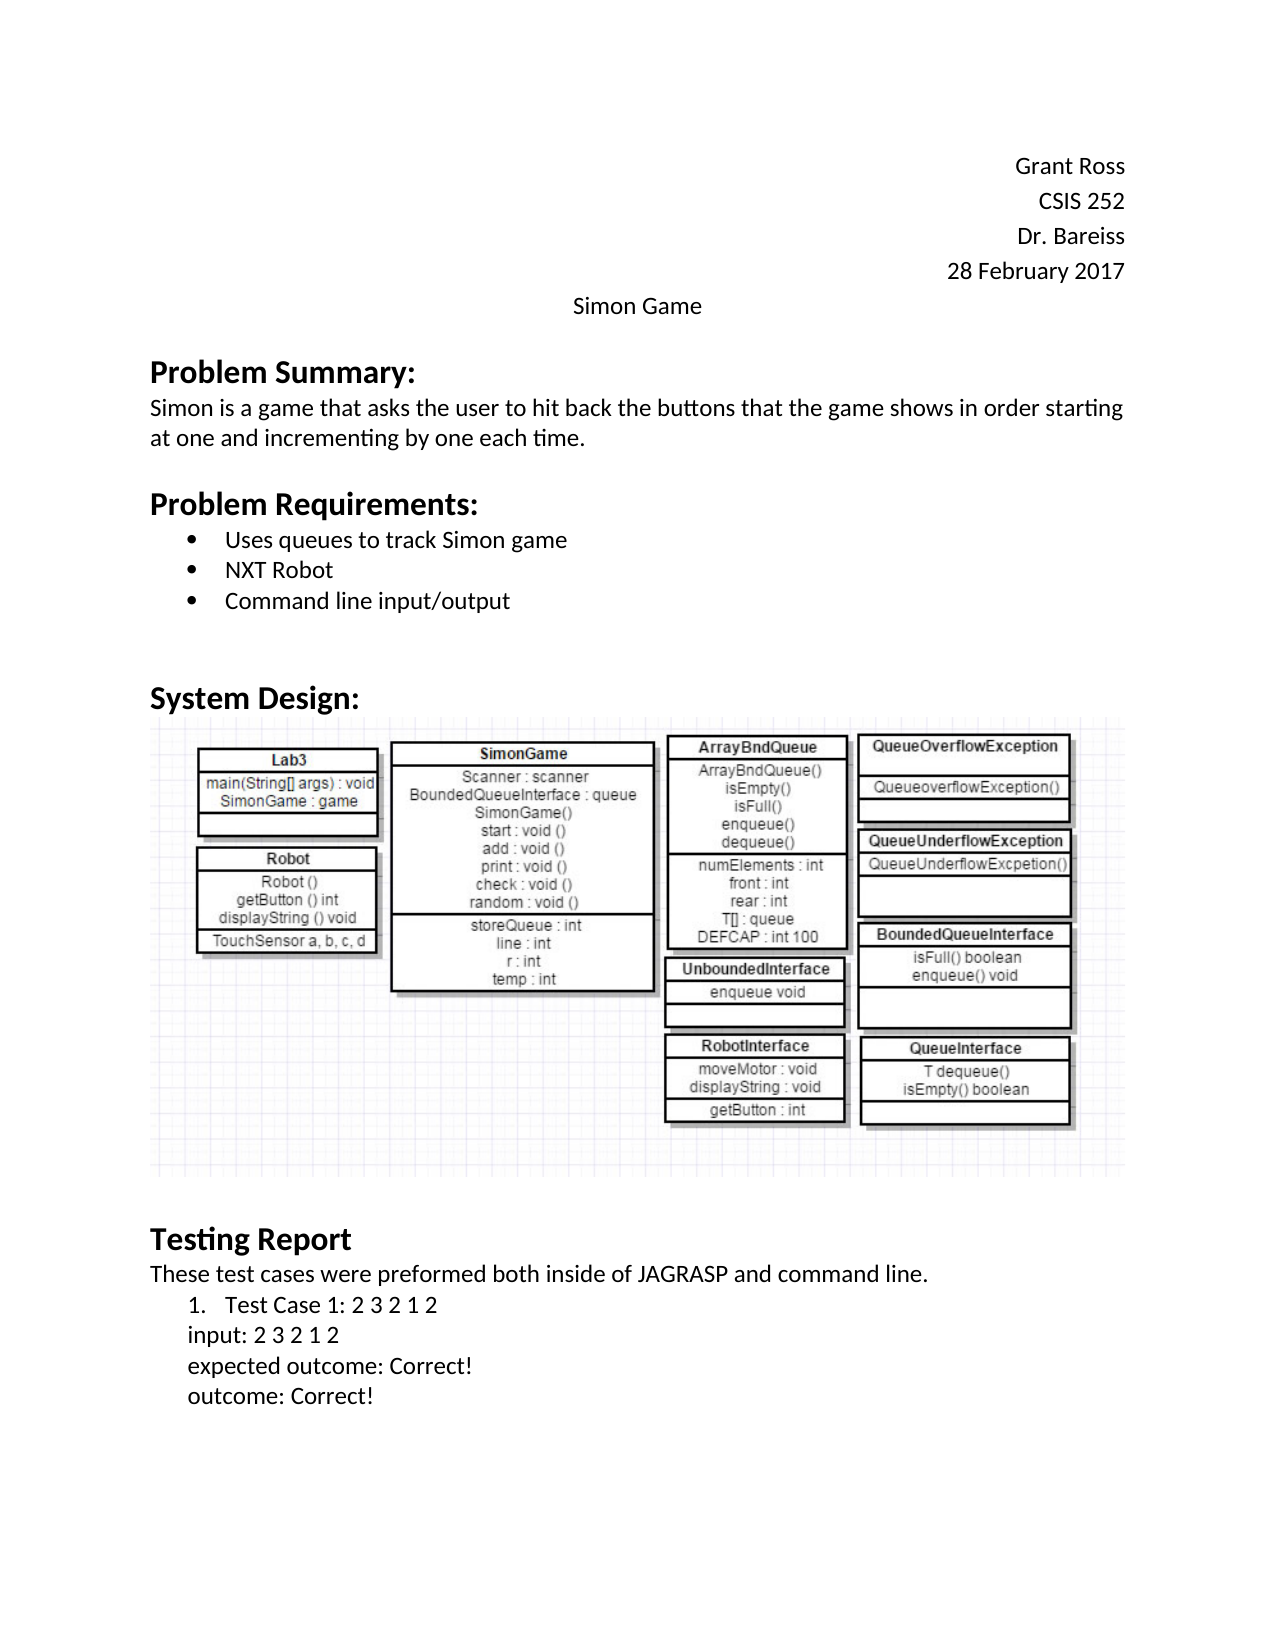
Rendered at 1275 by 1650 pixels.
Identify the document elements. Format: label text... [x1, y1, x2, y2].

text Simon Game [150, 290, 1125, 321]
text Grant Ross [150, 150, 1125, 181]
text expected outcome: Correct! [150, 1350, 1125, 1380]
text Testing Report [150, 1217, 1125, 1258]
text Dr. Bareiss [150, 220, 1125, 251]
list Command line input/output [187, 585, 1125, 616]
text Simon is a game that asks the user to hit back the buttons that the game shows in order starting at one and incrementing by one each time. [150, 392, 1125, 453]
text outcome: Correct! [150, 1380, 1125, 1411]
text Problem Summary: [150, 351, 1125, 392]
list Test Case 1: 2 3 2 1 2 [187, 1289, 1125, 1319]
text CSIS 252 [150, 185, 1125, 216]
list Uses queues to track Simon game [187, 524, 1125, 554]
text Problem Requirements: [150, 483, 1125, 524]
text input: 2 3 2 1 2 [150, 1319, 1125, 1350]
text System Design: [150, 677, 1125, 717]
text 28 February 2017 [150, 255, 1125, 286]
list NXT Robot [187, 554, 1125, 585]
picture [150, 717, 1125, 1177]
text These test cases were preformed both inside of JAGRASP and command line. [150, 1258, 1125, 1289]
